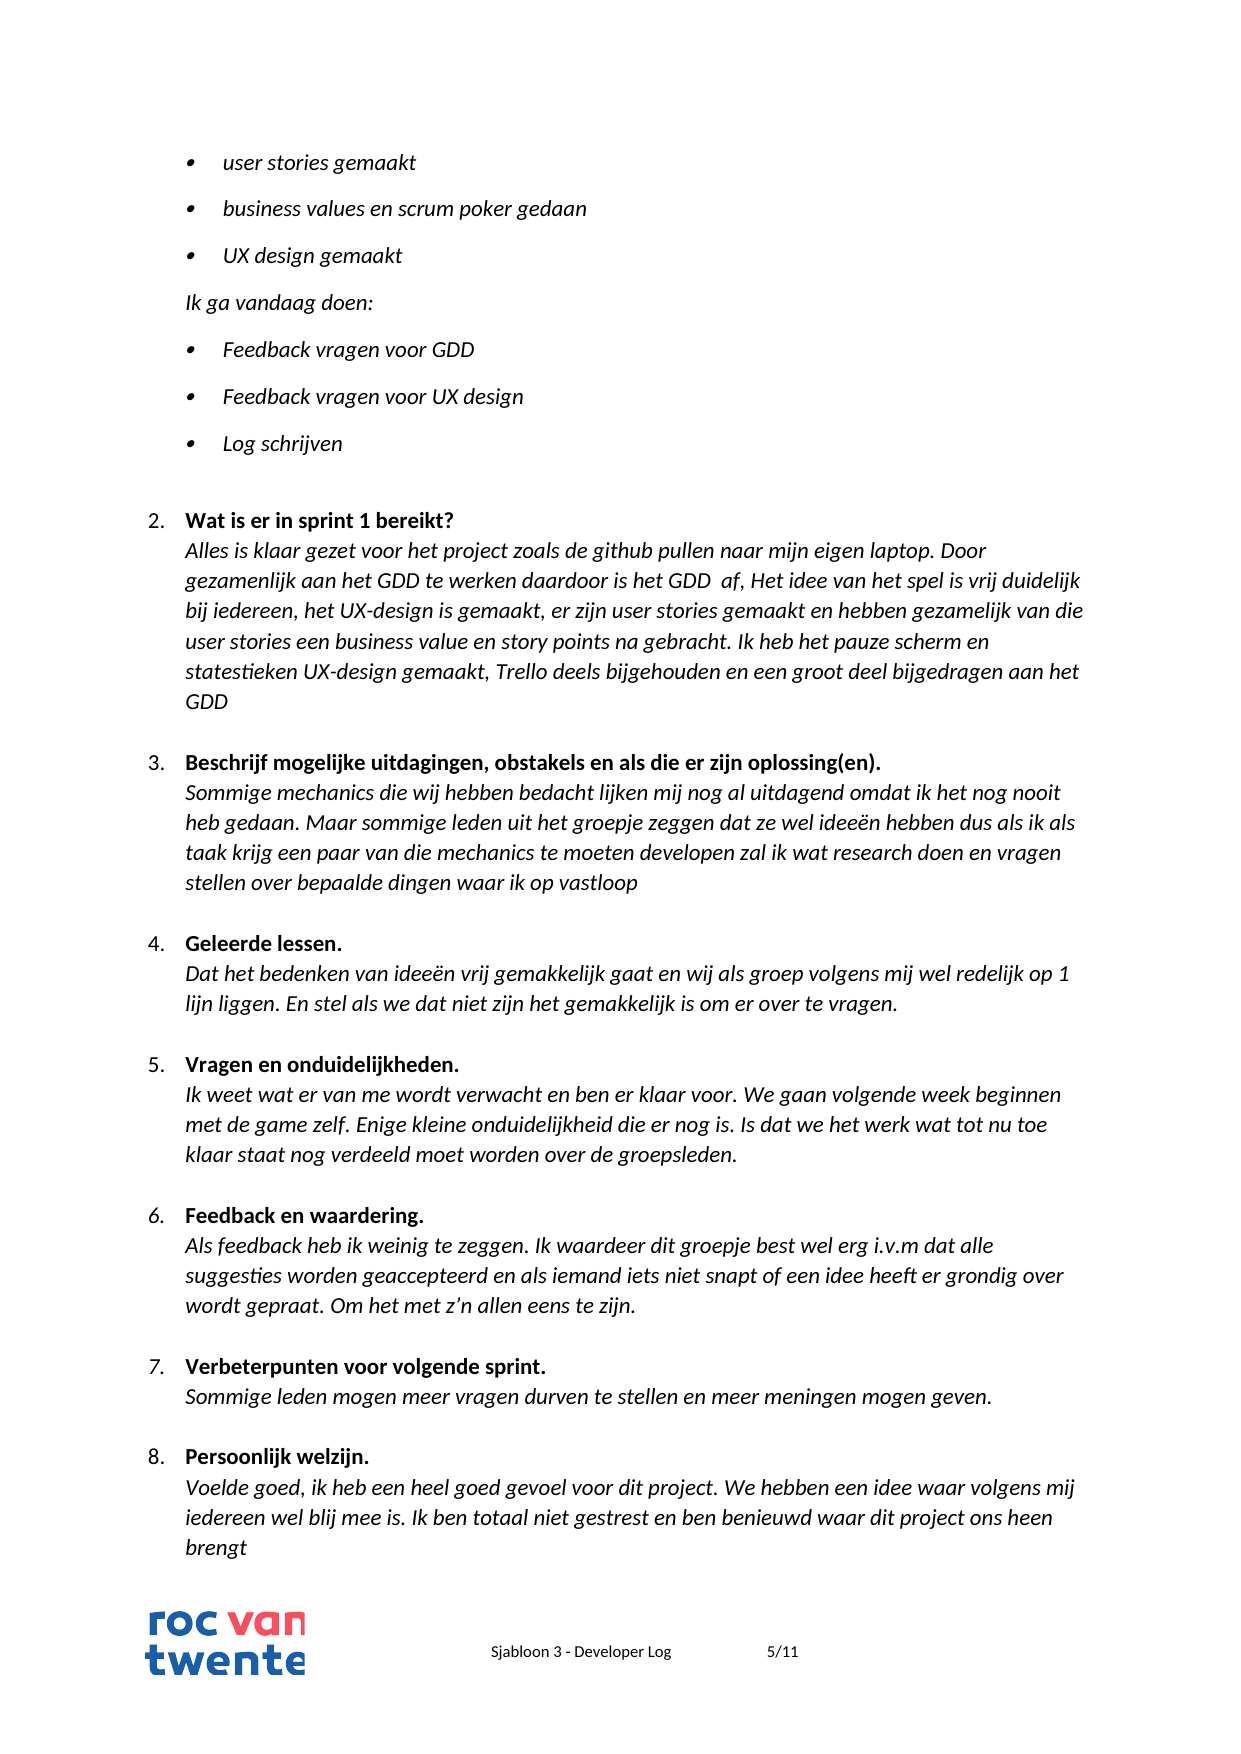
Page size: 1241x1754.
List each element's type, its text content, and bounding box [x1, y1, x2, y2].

list Geleerde lessen. Dat het bedenken van ideeën vrij gemakkelijk gaat en wij als groep volgens mij wel redelijk op 1 lijn liggen. En stel als we dat niet zijn het gemakkelijk is om er over te vragen. [148, 929, 1093, 1047]
picture [145, 1611, 305, 1674]
text Ik ga vandaag doen: [185, 288, 1093, 316]
list user stories gemaakt [185, 148, 1093, 176]
list Feedback vragen voor GDD [185, 335, 1093, 363]
list Verbeterpunten voor volgende sprint. Sommige leden mogen meer vragen durven te stellen en meer meningen mogen geven. [148, 1352, 1093, 1440]
list Beschrijf mogelijke uitdagingen, obstakels en als die er zijn oplossing(en). Sommige mechanics die wij hebben bedacht lijken mij nog al uitdagend omdat ik het nog nooit heb gedaan. Maar sommige leden uit het groepje zeggen dat ze wel ideeën hebben dus als ik als taak krijg een paar van die mechanics te moeten developen zal ik wat research doen en vragen stellen over bepaalde dingen waar ik op vastloop [148, 748, 1093, 927]
list Vragen en onduidelijkheden. Ik weet wat er van me wordt verwacht en ben er klaar voor. We gaan volgende week beginnen met de game zelf. Enige kleine onduidelijkheid die er nog is. Is dat we het werk wat tot nu toe klaar staat nog verdeeld moet worden over de groepsleden. [148, 1050, 1093, 1198]
list Wat is er in sprint 1 bereikt? Alles is klaar gezet voor het project zoals de github pullen naar mijn eigen laptop. Door gezamenlijk aan het GDD te werken daardoor is het GDD af, Het idee van het spel is vrij duidelijk bij iedereen, het UX-design is gemaakt, er zijn user stories gemaakt en hebben gezamelijk van die user stories een business value en story points na gebracht. Ik heb het pauze scherm en statestieken UX-design gemaakt, Trello deels bijgehouden en een groot deel bijgedragen aan het GDD [148, 506, 1093, 745]
list Feedback vragen voor UX design [185, 382, 1093, 410]
list Persoonlijk welzijn. Voelde goed, ik heb een heel goed gevoel voor dit project. We hebben een idee waar volgens mij iedereen wel blij mee is. Ik ben totaal niet gestrest en ben benieuwd waar dit project ons heen brengt [148, 1442, 1093, 1591]
list business values en scrum poker gedaan [185, 194, 1093, 222]
list Log schrijven [185, 429, 1093, 487]
list Feedback en waardering. Als feedback heb ik weinig te zeggen. Ik waardeer dit groepje best wel erg i.v.m dat alle suggesties worden geaccepteerd en als iemand iets niet snapt of een idee heeft er grondig over wordt gepraat. Om het met z’n allen eens te zijn. [148, 1201, 1093, 1319]
list UX design gemaakt [185, 241, 1093, 269]
